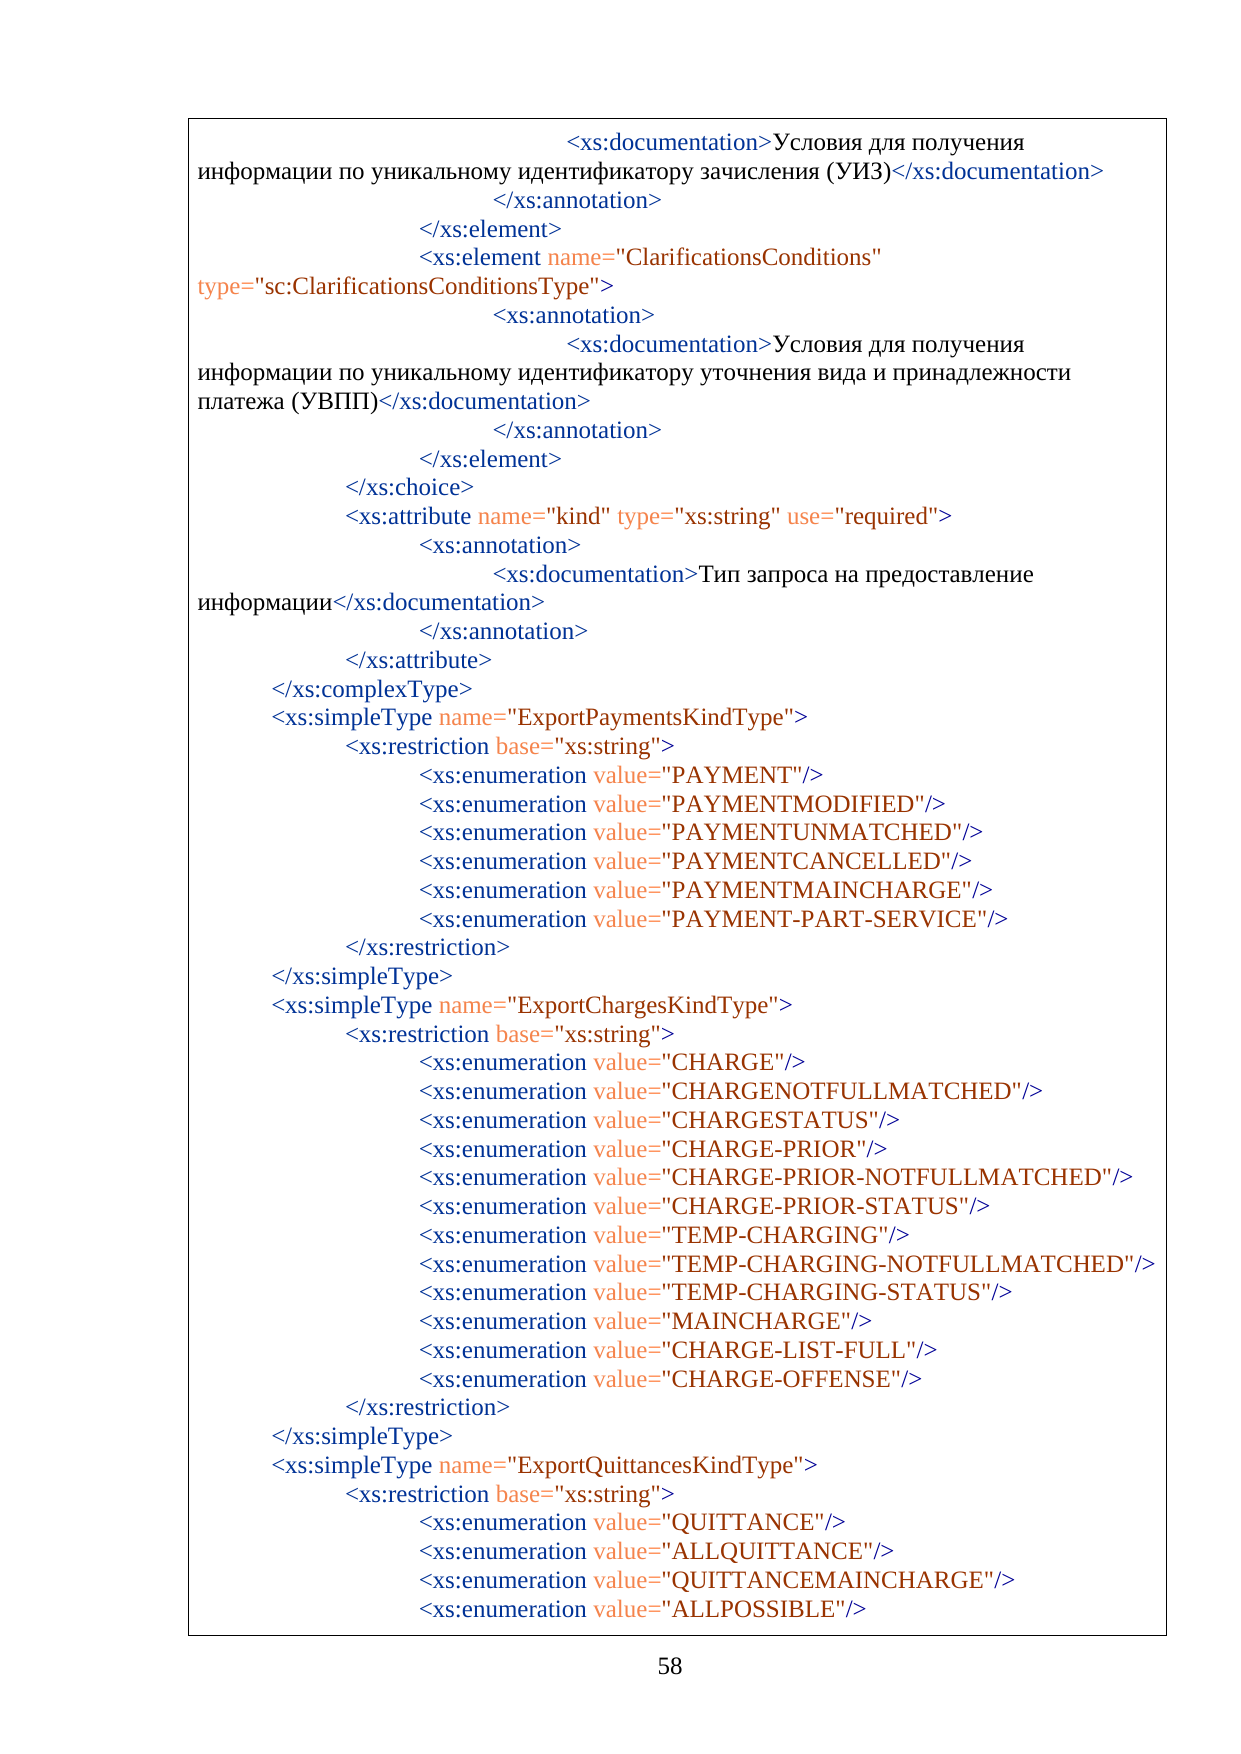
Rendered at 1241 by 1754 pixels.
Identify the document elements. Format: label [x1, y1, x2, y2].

table_header [189, 119, 1166, 1635]
